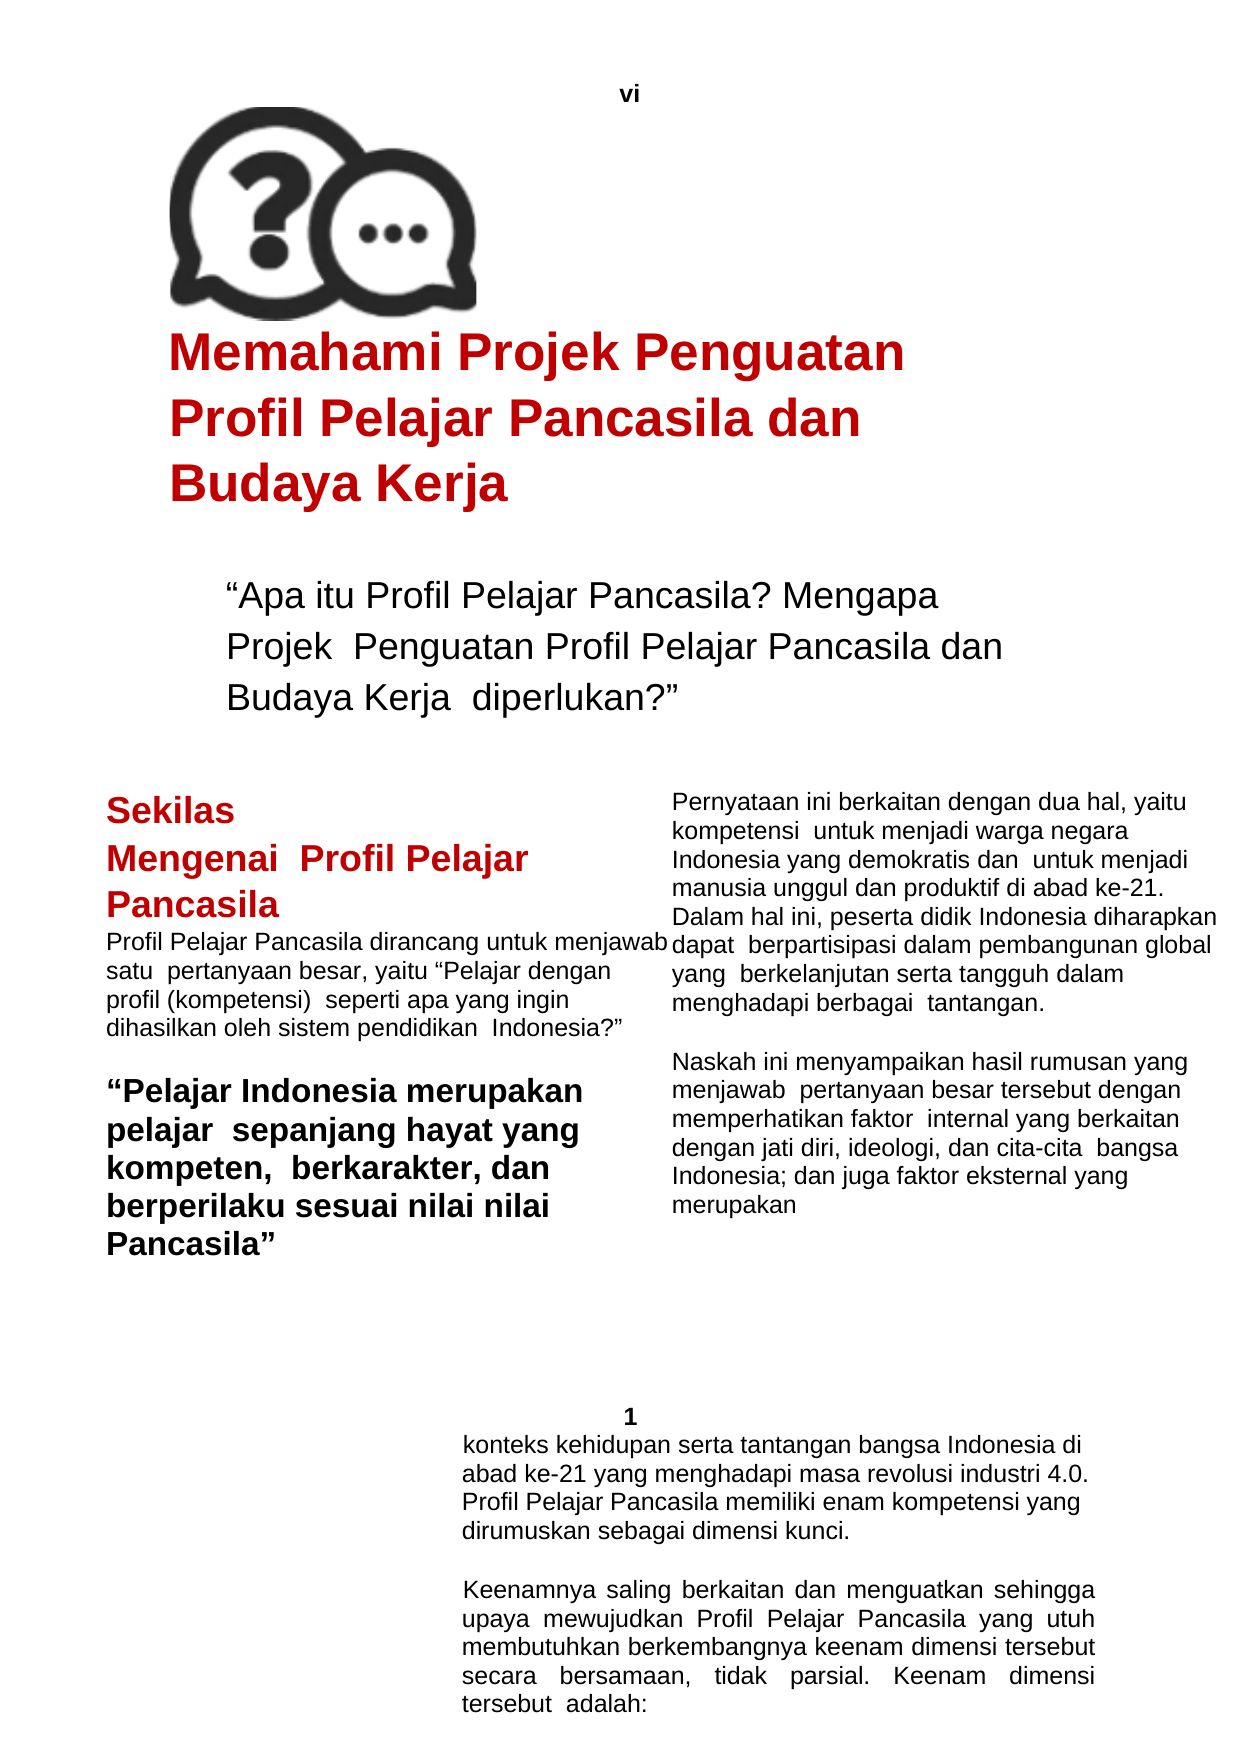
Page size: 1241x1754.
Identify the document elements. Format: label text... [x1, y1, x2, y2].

text Naskah ini menyampaikan hasil rumusan yang menjawab pertanyaan besar tersebut dengan memperhatikan faktor internal yang berkaitan dengan jati diri, ideologi, dan cita-cita bangsa Indonesia; dan juga faktor eksternal yang merupakan [672, 1047, 1238, 1218]
text 1 [623, 1402, 1238, 1430]
text vi [619, 79, 1238, 107]
text “Pelajar Indonesia merupakan pelajar sepanjang hayat yang kompeten, berkarakter, dan berperilaku sesuai nilai nilai Pancasila” [106, 1072, 672, 1263]
picture [169, 107, 477, 321]
text Mengenai Profil Pelajar Pancasila [106, 836, 672, 925]
text Pernyataan ini berkaitan dengan dua hal, yaitu kompetensi untuk menjadi warga negara Indonesia yang demokratis dan untuk menjadi manusia unggul dan produktif di abad ke-21. Dalam hal ini, peserta didik Indonesia diharapkan dapat berpartisipasi dalam pembangunan global yang berkelanjutan serta tangguh dalam menghadapi berbagai tantangan. [672, 788, 1238, 1016]
text konteks kehidupan serta tantangan bangsa Indonesia di abad ke-21 yang menghadapi masa revolusi industri 4.0. Profil Pelajar Pancasila memiliki enam kompetensi yang dirumuskan sebagai dimensi kunci. [462, 1430, 1096, 1544]
text Profil Pelajar Pancasila dirancang untuk menjawab satu pertanyaan besar, yaitu “Pelajar dengan profil (kompetensi) seperti apa yang ingin dihasilkan oleh sistem pendidikan Indonesia?” [106, 928, 672, 1042]
text Keenamnya saling berkaitan dan menguatkan sehingga upaya mewujudkan Profil Pelajar Pancasila yang utuh membutuhkan berkembangnya keenam dimensi tersebut secara bersamaan, tidak parsial. Keenam dimensi tersebut adalah: [462, 1575, 1096, 1718]
text “Apa itu Profil Pelajar Pancasila? Mengapa Projek Penguatan Profil Pelajar Pancasila dan Budaya Kerja diperlukan?” [226, 573, 1037, 719]
text Sekilas [106, 788, 672, 831]
text Memahami Projek Penguatan Profil Pelajar Pancasila dan Budaya Kerja [168, 320, 1018, 513]
